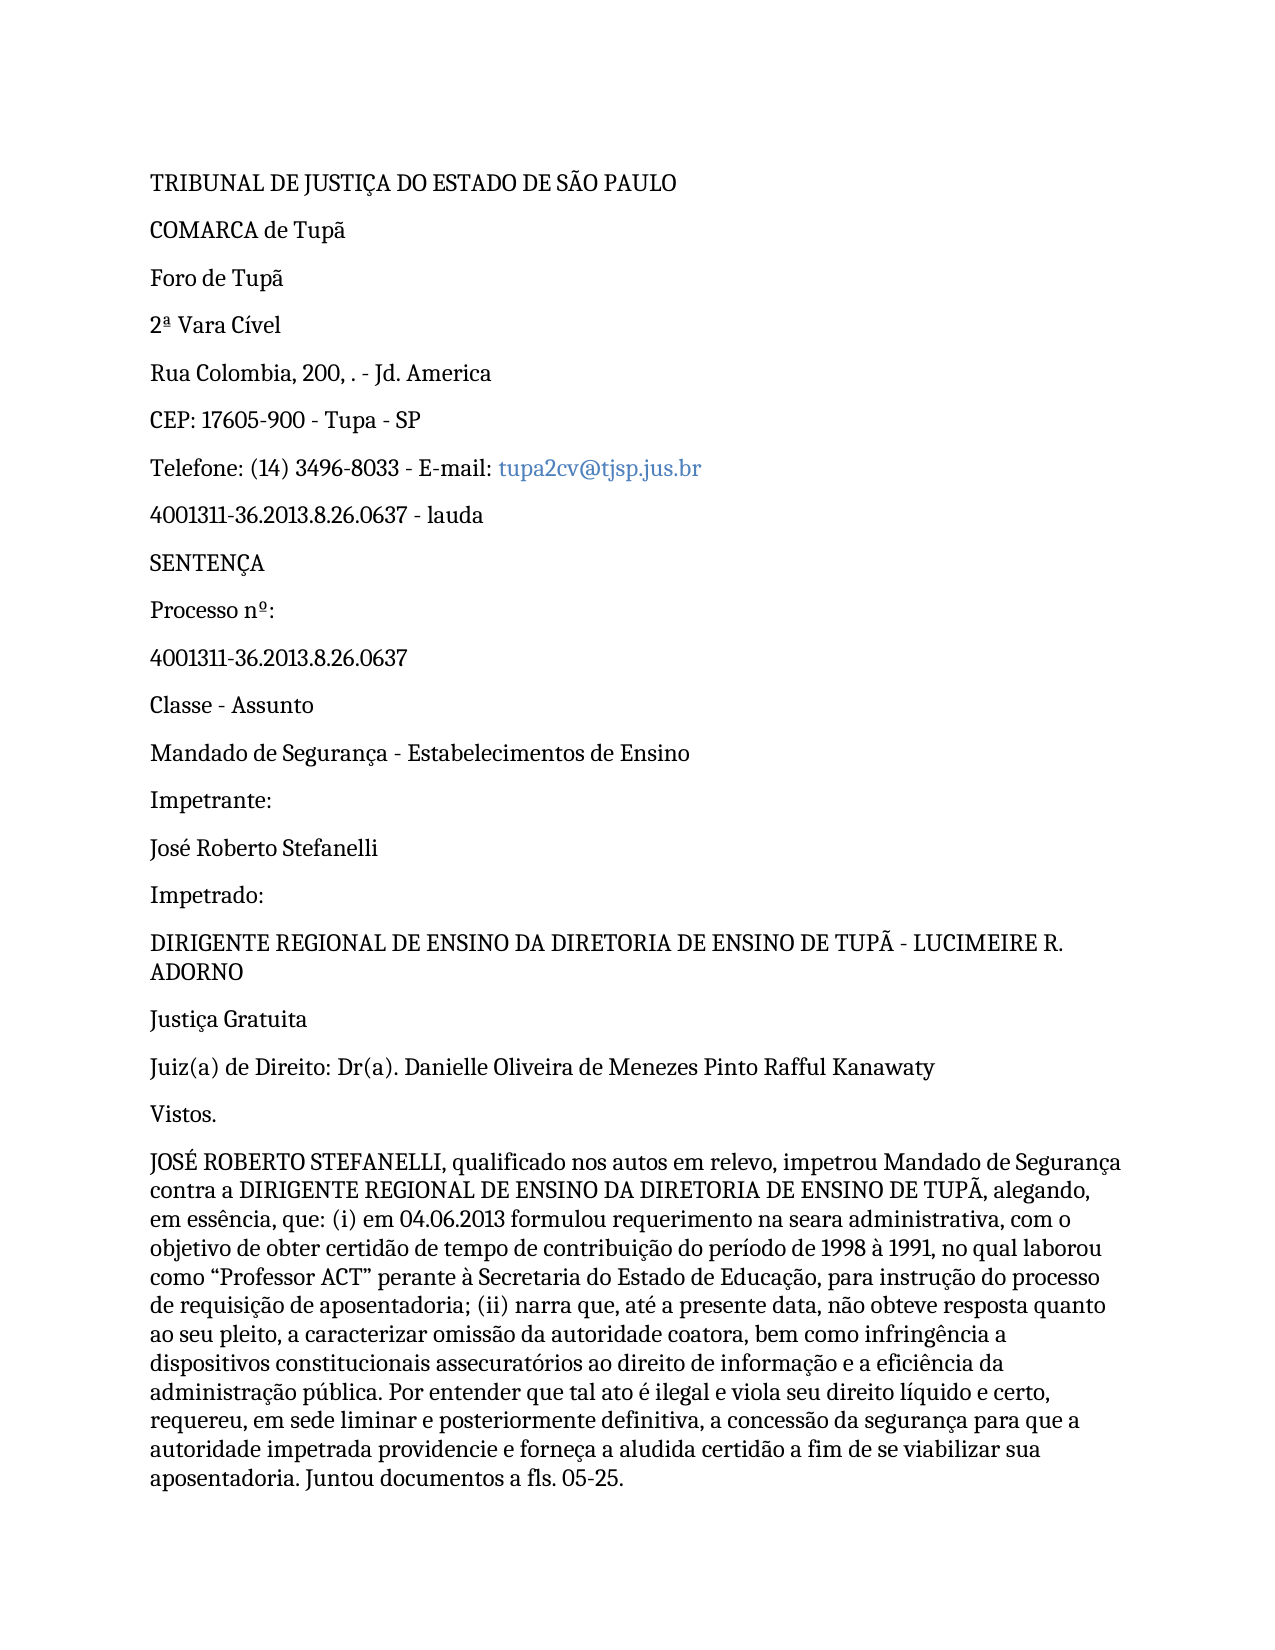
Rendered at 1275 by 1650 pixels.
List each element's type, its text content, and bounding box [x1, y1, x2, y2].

text Impetrado: [150, 881, 1125, 910]
text 4001311-36.2013.8.26.0637 [150, 644, 1125, 672]
text Classe - Assunto [150, 691, 1125, 720]
text Justiça Gratuita [150, 1005, 1125, 1034]
text COMARCA de Tupã [150, 216, 1125, 245]
text DIRIGENTE REGIONAL DE ENSINO DA DIRETORIA DE ENSINO DE TUPÃ - LUCIMEIRE R. ADORNO [150, 929, 1125, 986]
text 4001311-36.2013.8.26.0637 - lauda [150, 501, 1125, 530]
text TRIBUNAL DE JUSTIÇA DO ESTADO DE SÃO PAULO [150, 169, 1125, 197]
text CEP: 17605-900 - Tupa - SP [150, 406, 1125, 435]
text Rua Colombia, 200, . - Jd. America [150, 359, 1125, 387]
text 2ª Vara Cível [150, 311, 1125, 340]
text JOSÉ ROBERTO STEFANELLI, qualificado nos autos em relevo, impetrou Mandado de Segurança contra a DIRIGENTE REGIONAL DE ENSINO DA DIRETORIA DE ENSINO DE TUPÃ, alegando, em essência, que: (i) em 04.06.2013 formulou requerimento na seara administrativa, com o objetivo de obter certidão de tempo de contribuição do período de 1998 à 1991, no qual laborou como “Professor ACT” perante à Secretaria do Estado de Educação, para instrução do processo de requisição de aposentadoria; (ii) narra que, até a presente data, não obteve resposta quanto ao seu pleito, a caracterizar omissão da autoridade coatora, bem como infringência a dispositivos constitucionais assecuratórios ao direito de informação e a eficiência da administração pública. Por entender que tal ato é ilegal e viola seu direito líquido e certo, requereu, em sede liminar e posteriormente definitiva, a concessão da segurança para que a autoridade impetrada providencie e forneça a aludida certidão a fim de se viabilizar sua aposentadoria. Juntou documentos a fls. 05-25. [150, 1147, 1125, 1492]
text Processo nº: [150, 596, 1125, 625]
text SENTENÇA [150, 549, 1125, 577]
text Juiz(a) de Direito: Dr(a). Danielle Oliveira de Menezes Pinto Rafful Kanawaty [150, 1052, 1125, 1081]
text Impetrante: [150, 786, 1125, 815]
text Foro de Tupã [150, 264, 1125, 292]
text Mandado de Segurança - Estabelecimentos de Ensino [150, 739, 1125, 767]
text José Roberto Stefanelli [150, 834, 1125, 862]
text Vistos. [150, 1100, 1125, 1129]
text Telefone: (14) 3496-8033 - E-mail: tupa2cv@tjsp.jus.br [150, 454, 1125, 482]
